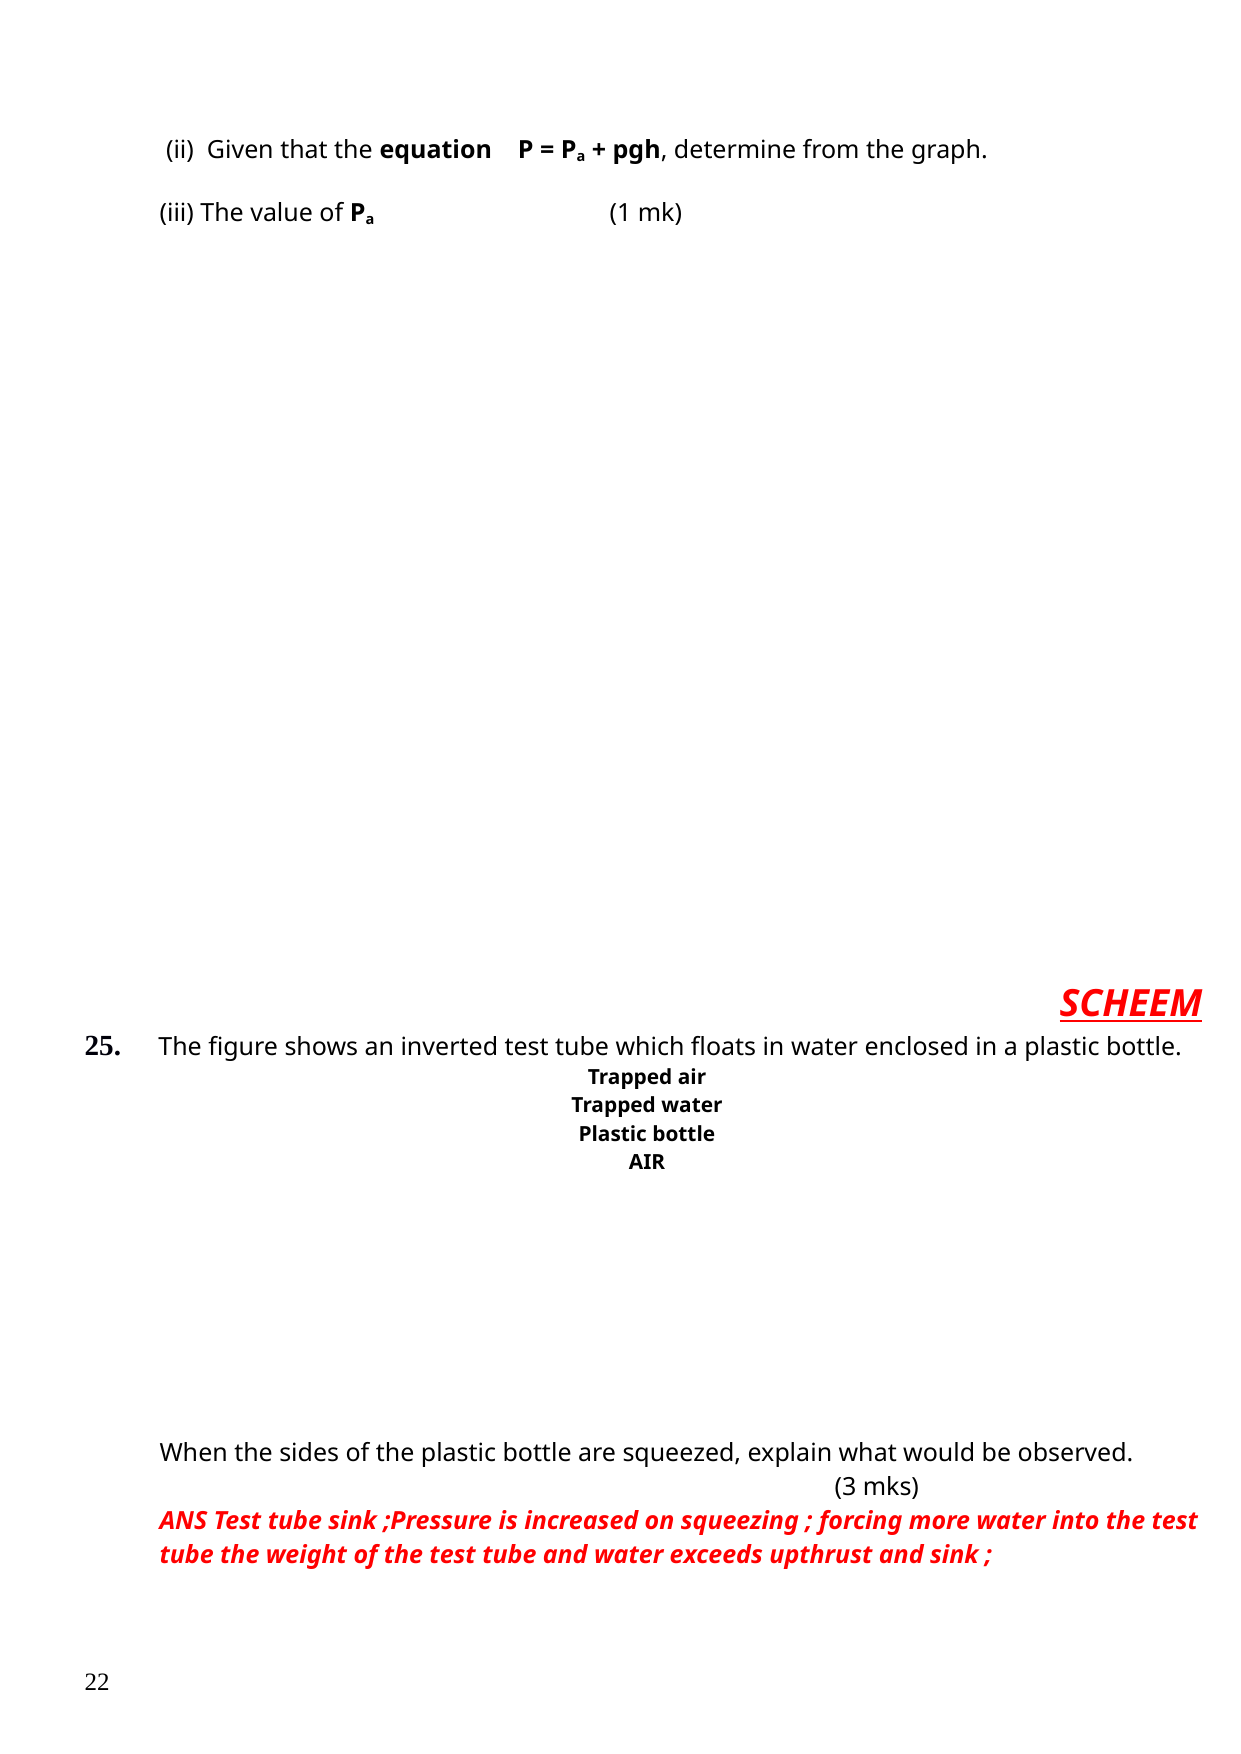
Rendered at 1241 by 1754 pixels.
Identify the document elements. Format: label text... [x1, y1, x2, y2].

text ANS Test tube sink ;Pressure is increased on squeezing ; forcing more water into the test tube the weight of the test tube and water exceeds upthrust and sink ; [159, 1503, 1209, 1571]
list The figure shows an inverted test tube which floats in water enclosed in a plastic bottle. [84, 1028, 1209, 1062]
text (ii) Given that the equation P = Pa + pgh, determine from the graph. [84, 132, 1209, 166]
text SCHEEM [84, 977, 1209, 1028]
text (iii) The value of Pa (1 mk) [84, 195, 1209, 229]
text AIR [84, 1147, 1209, 1176]
text Trapped water [84, 1091, 1209, 1119]
text Trapped air [84, 1062, 1209, 1091]
text When the sides of the plastic bottle are squeezed, explain what would be observed. (3 mks) [159, 1435, 1209, 1503]
text Plastic bottle [84, 1119, 1209, 1147]
